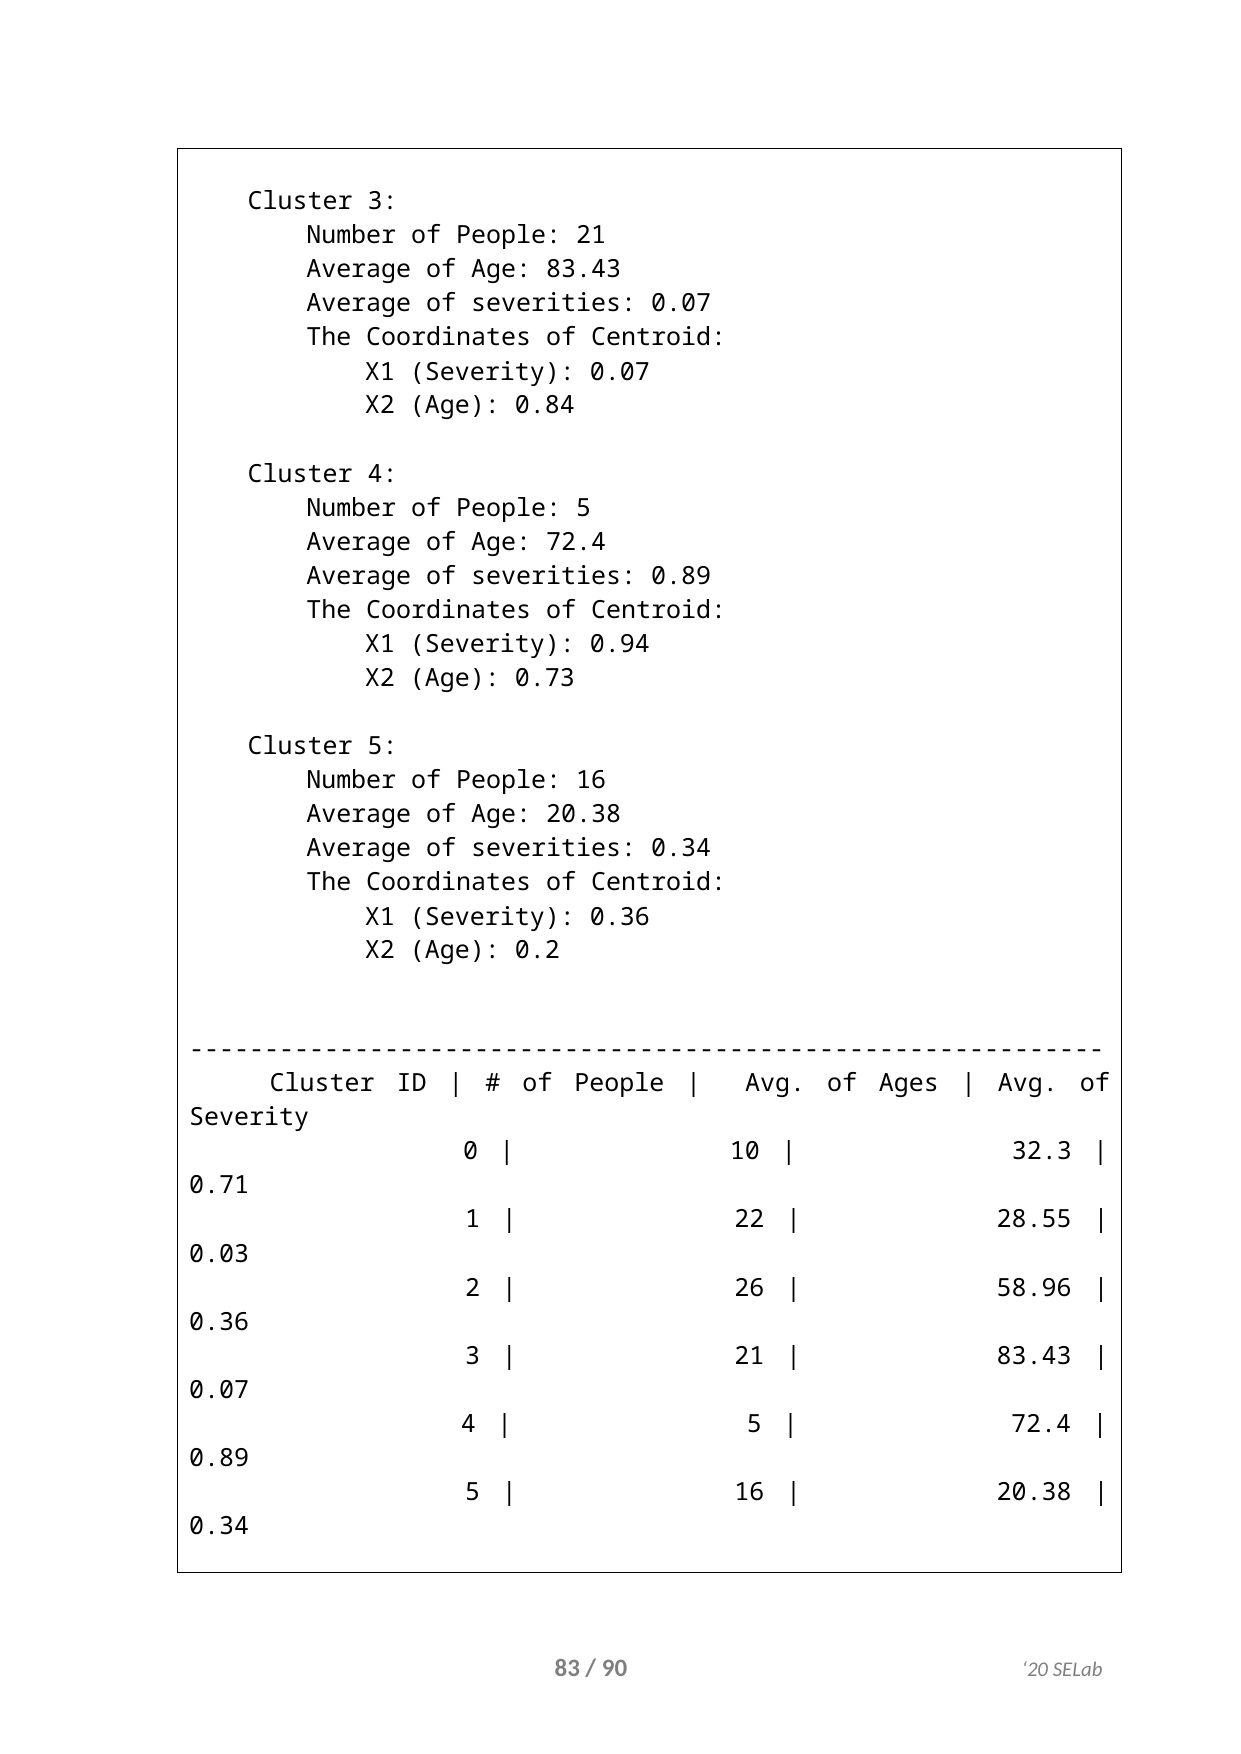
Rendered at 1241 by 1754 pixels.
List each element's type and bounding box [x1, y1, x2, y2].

table_header [178, 149, 1121, 1572]
